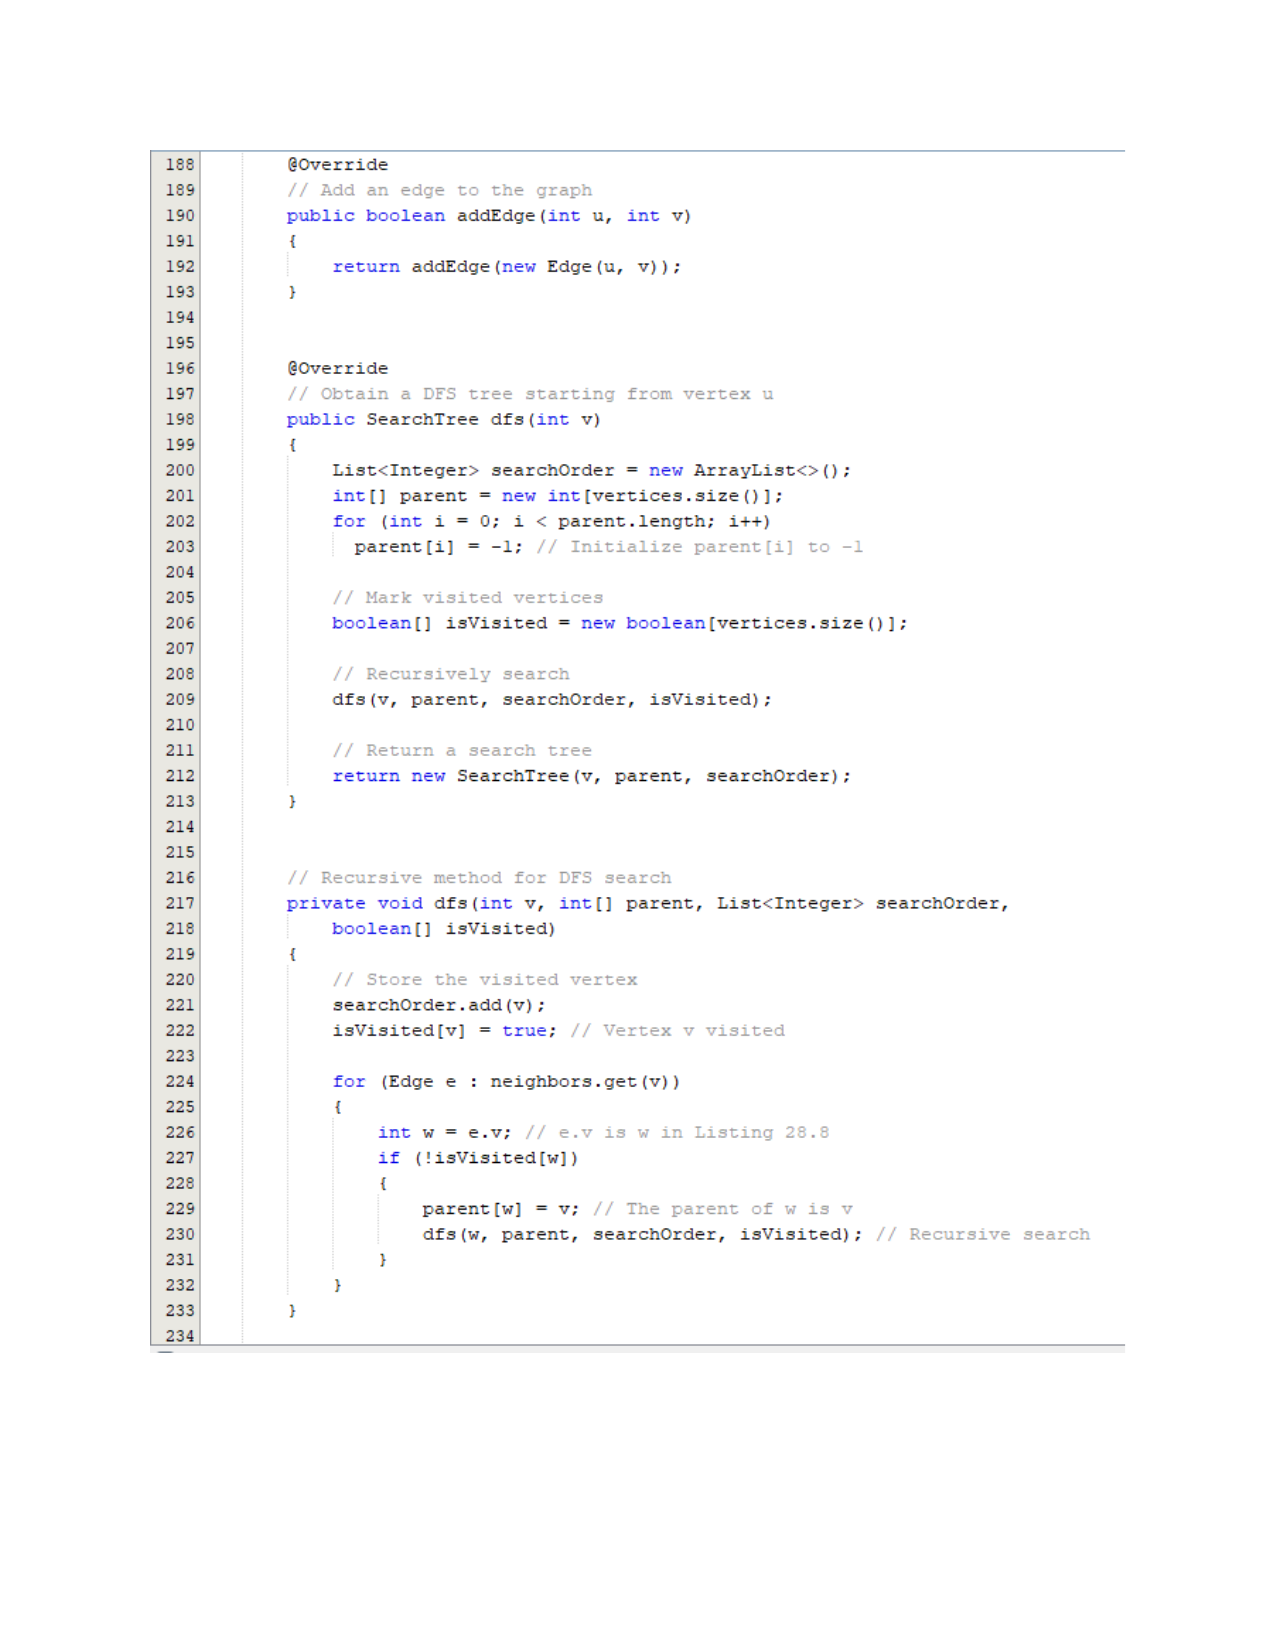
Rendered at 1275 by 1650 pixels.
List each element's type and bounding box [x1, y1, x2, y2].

picture [150, 150, 1125, 1353]
